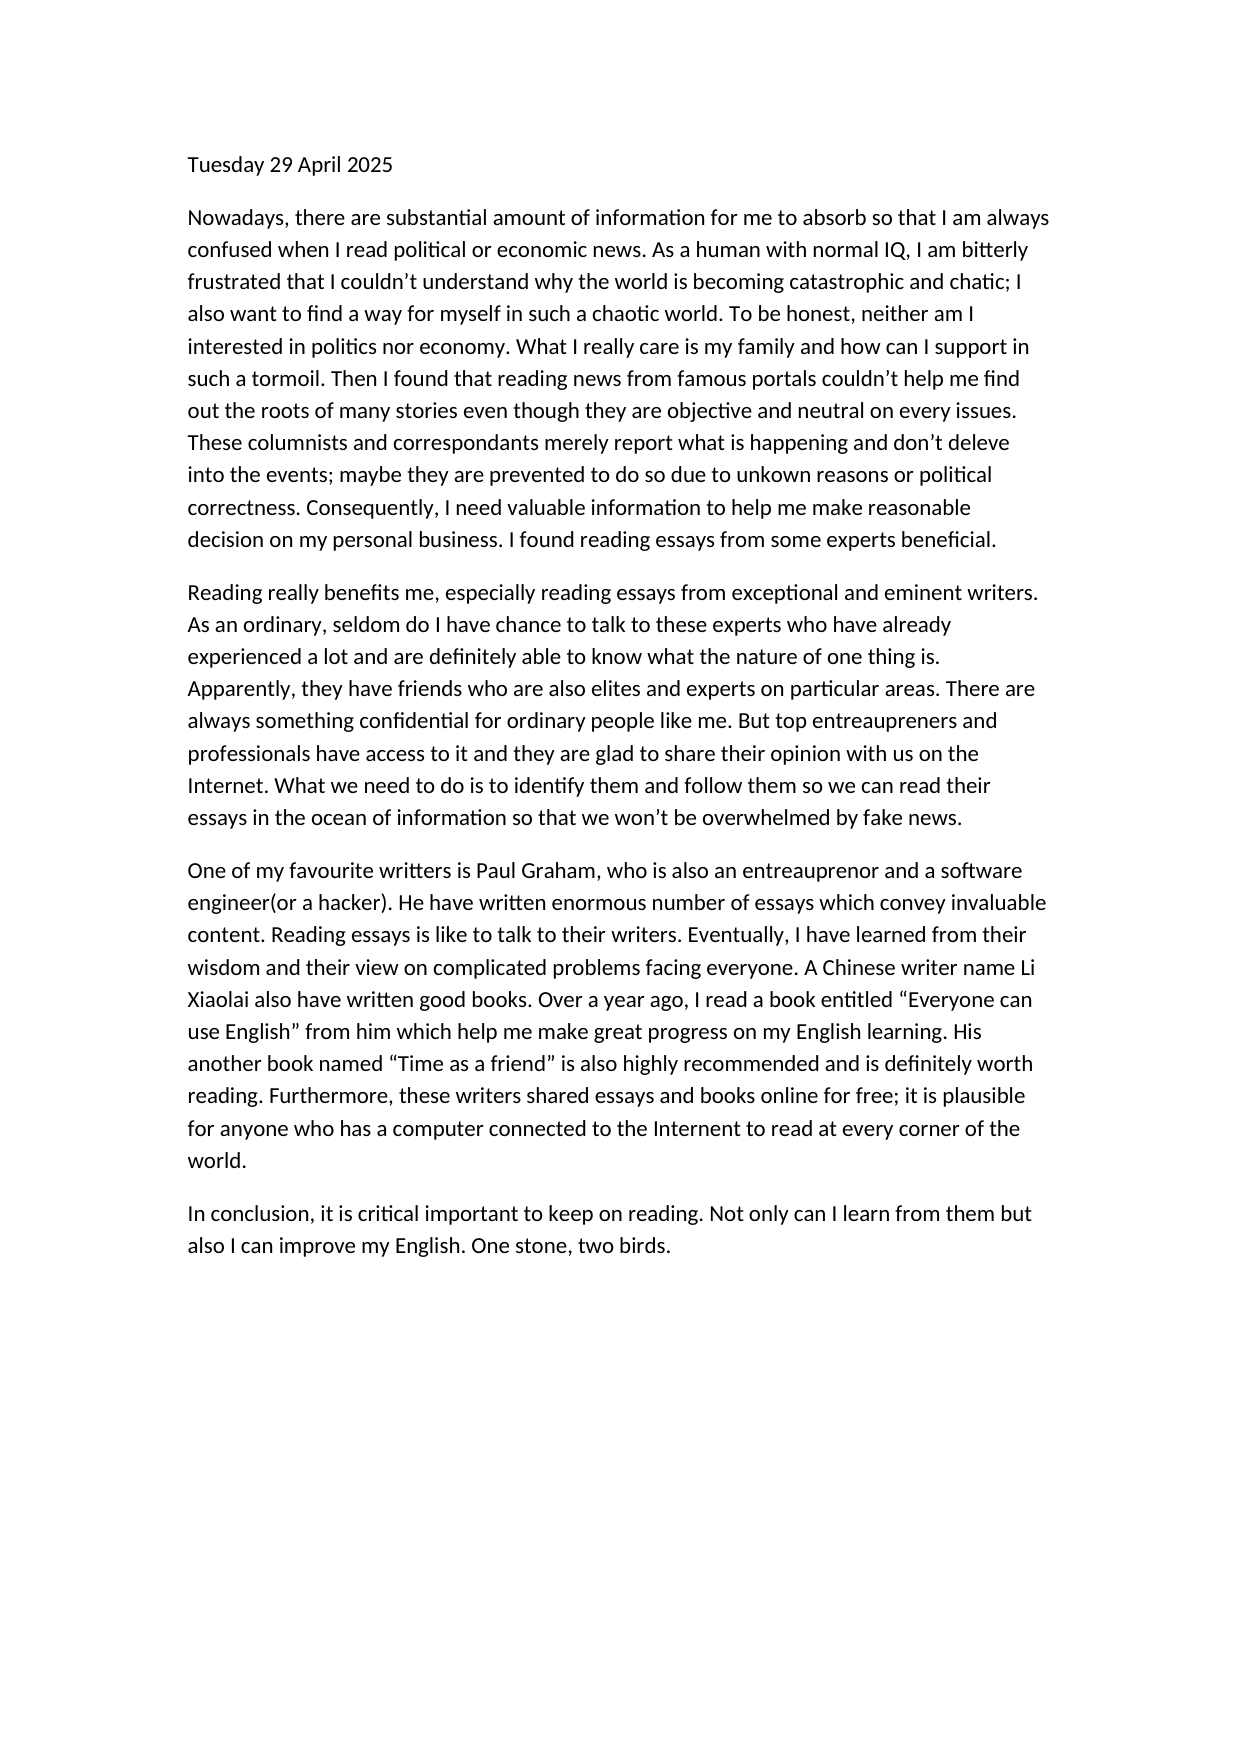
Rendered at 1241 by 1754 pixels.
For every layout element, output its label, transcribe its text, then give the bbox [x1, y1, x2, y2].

text Tuesday 29 April 2025 [187, 150, 1053, 178]
text One of my favourite writters is Paul Graham, who is also an entreauprenor and a software engineer(or a hacker). He have written enormous number of essays which convey invaluable content. Reading essays is like to talk to their writers. Eventually, I have learned from their wisdom and their view on complicated problems facing everyone. A Chinese writer name Li Xiaolai also have written good books. Over a year ago, I read a book entitled “Everyone can use English” from him which help me make great progress on my English learning. His another book named “Time as a friend” is also highly recommended and is definitely worth reading. Furthermore, these writers shared essays and books online for free; it is plausible for anyone who has a computer connected to the Internent to read at every corner of the world. [187, 856, 1053, 1174]
text In conclusion, it is critical important to keep on reading. Not only can I learn from them but also I can improve my English. One stone, two birds. [187, 1199, 1053, 1259]
text Nowadays, there are substantial amount of information for me to absorb so that I am always confused when I read political or economic news. As a human with normal IQ, I am bitterly frustrated that I couldn’t understand why the world is becoming catastrophic and chatic; I also want to find a way for myself in such a chaotic world. To be honest, neither am I interested in politics nor economy. What I really care is my family and how can I support in such a tormoil. Then I found that reading news from famous portals couldn’t help me find out the roots of many stories even though they are objective and neutral on every issues. These columnists and correspondants merely report what is happening and don’t deleve into the events; maybe they are prevented to do so due to unkown reasons or political correctness. Consequently, I need valuable information to help me make reasonable decision on my personal business. I found reading essays from some experts beneficial. [187, 203, 1053, 553]
text Reading really benefits me, especially reading essays from exceptional and eminent writers. As an ordinary, seldom do I have chance to talk to these experts who have already experienced a lot and are definitely able to know what the nature of one thing is. Apparently, they have friends who are also elites and experts on particular areas. There are always something confidential for ordinary people like me. But top entreaupreners and professionals have access to it and they are glad to share their opinion with us on the Internet. What we need to do is to identify them and follow them so we can read their essays in the ocean of information so that we won’t be overwhelmed by fake news. [187, 578, 1053, 831]
